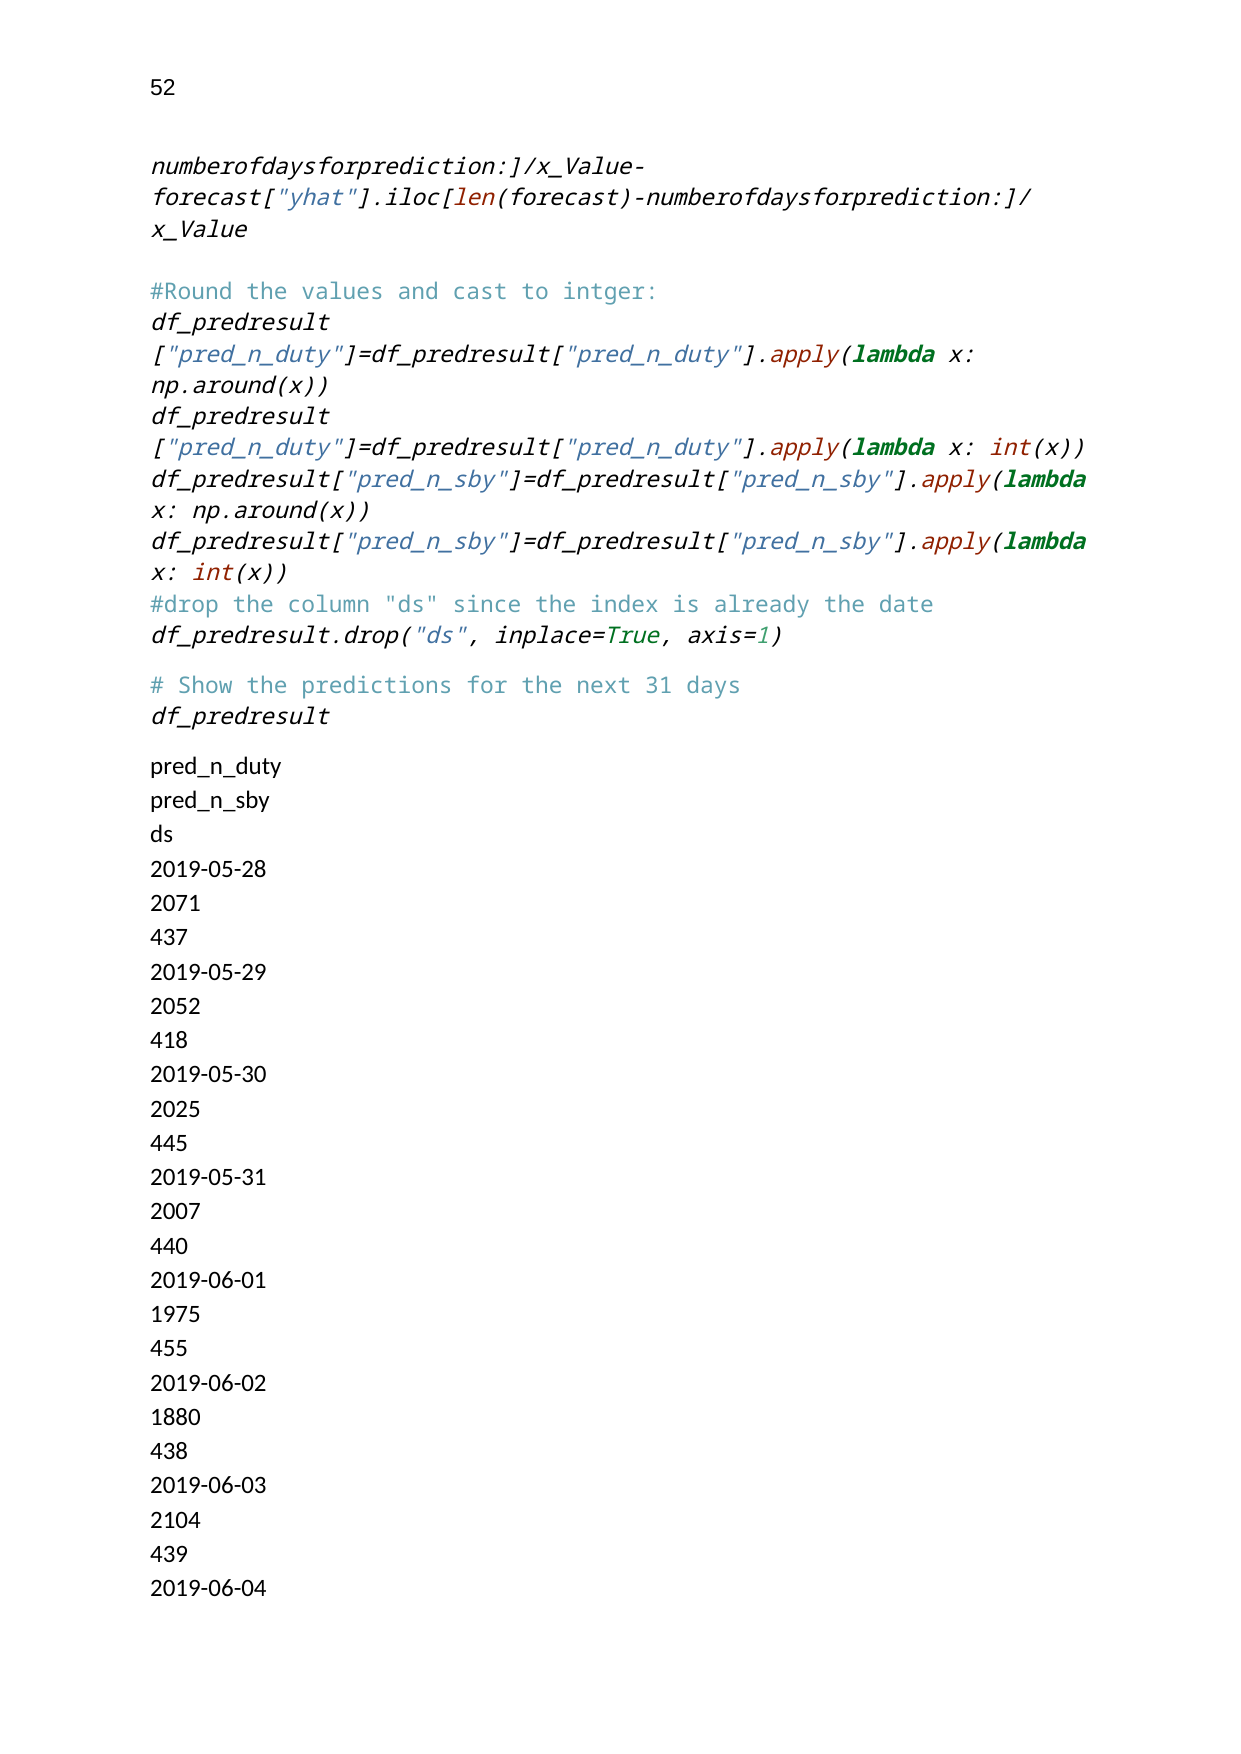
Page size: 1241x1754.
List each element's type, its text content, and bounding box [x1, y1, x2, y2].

text 2019-05-31 [150, 1161, 1090, 1192]
text 2019-06-04 [150, 1572, 1090, 1603]
text 2007 [150, 1196, 1090, 1226]
text 2071 [150, 887, 1090, 918]
text pred_n_sby [150, 784, 1090, 815]
text 455 [150, 1333, 1090, 1363]
text 2019-06-02 [150, 1367, 1090, 1397]
text 438 [150, 1435, 1090, 1466]
text 2019-05-28 [150, 853, 1090, 883]
text 2052 [150, 990, 1090, 1020]
text 2019-06-01 [150, 1264, 1090, 1294]
text 2019-06-03 [150, 1470, 1090, 1500]
text 440 [150, 1230, 1090, 1260]
text 1880 [150, 1401, 1090, 1432]
text 418 [150, 1024, 1090, 1055]
text pred_n_duty [150, 750, 1090, 781]
text 437 [150, 921, 1090, 952]
text 2019-05-29 [150, 956, 1090, 986]
text 2025 [150, 1093, 1090, 1123]
text 1975 [150, 1298, 1090, 1329]
text 2019-05-30 [150, 1058, 1090, 1089]
text 445 [150, 1127, 1090, 1157]
text # Show the predictions for the next 31 days df_predresult [150, 669, 1090, 731]
text 2104 [150, 1504, 1090, 1534]
text 439 [150, 1538, 1090, 1569]
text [150, 150, 1090, 650]
text ds [150, 818, 1090, 849]
